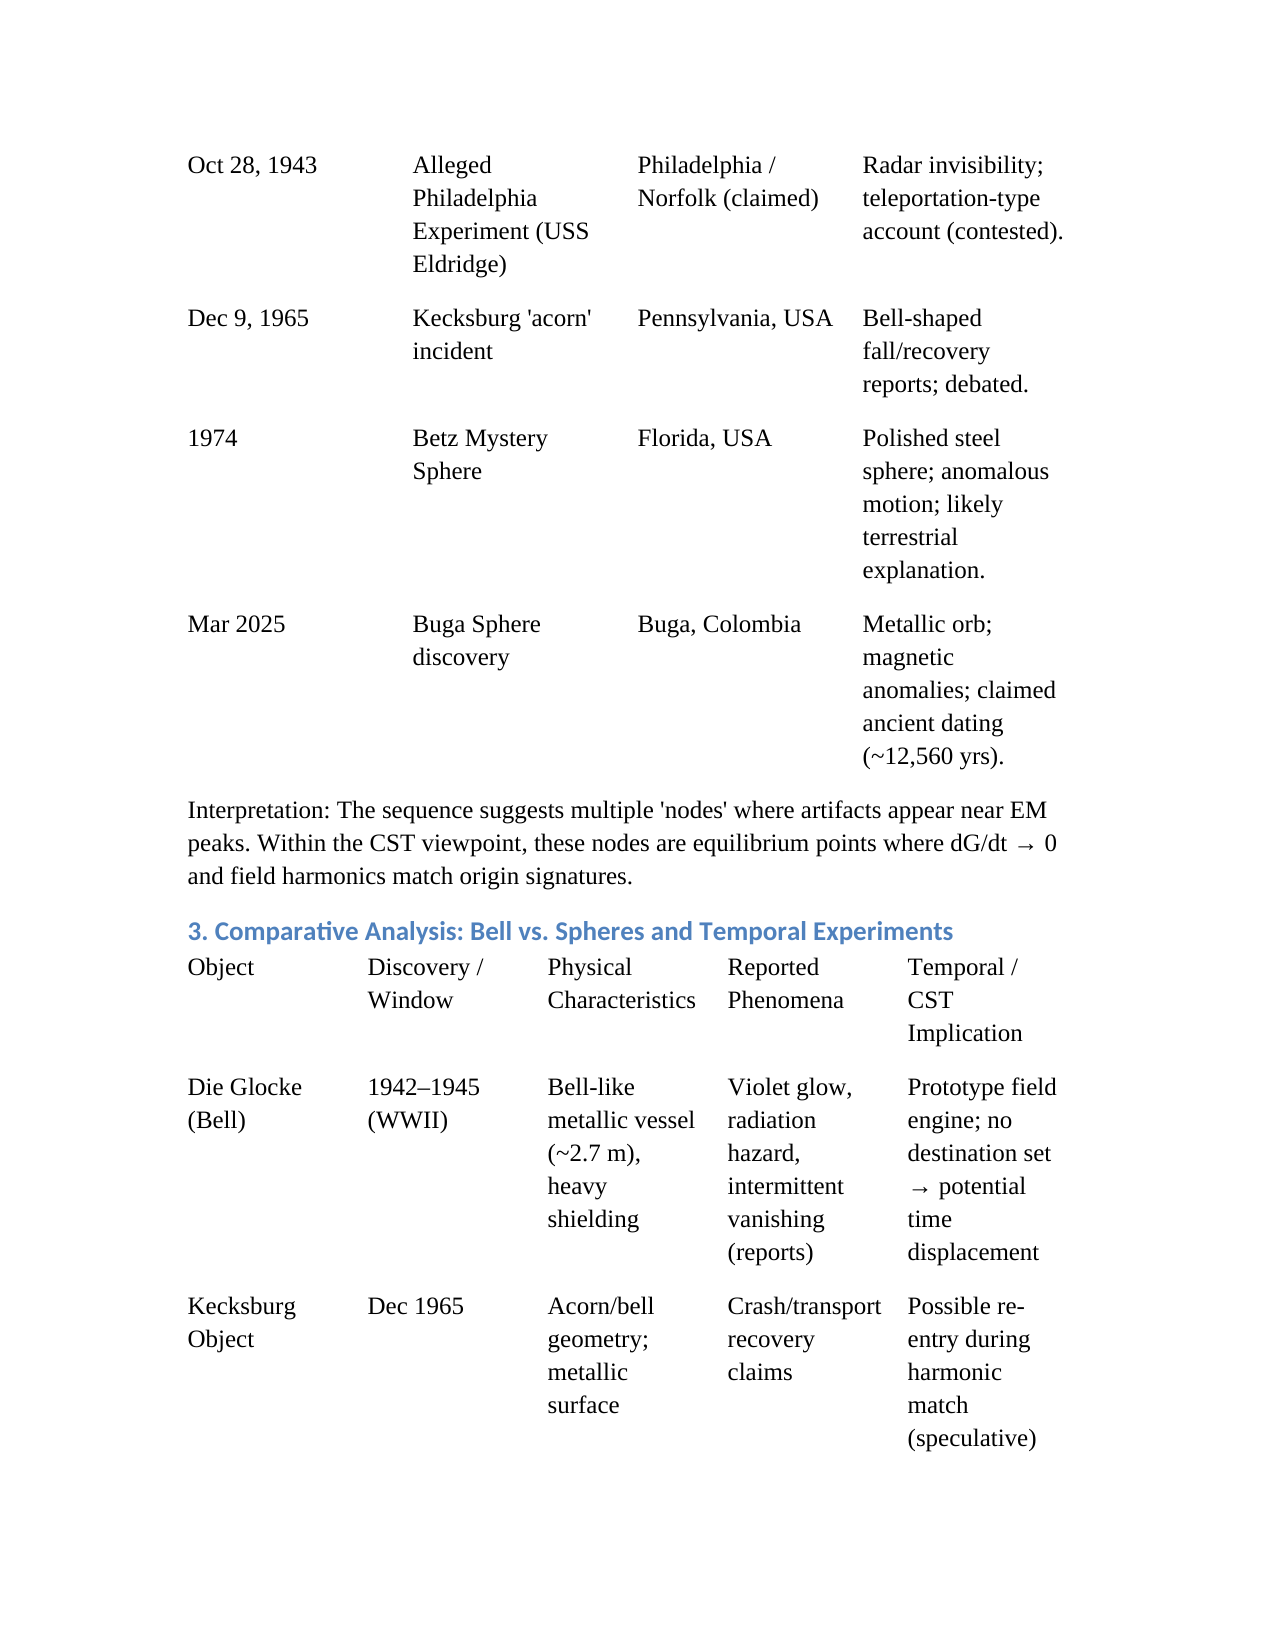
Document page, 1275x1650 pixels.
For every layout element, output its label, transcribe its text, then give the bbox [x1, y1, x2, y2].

table_cell Bell-shaped fall/recovery reports; debated. [851, 303, 1076, 423]
table_cell Florida, USA [626, 423, 851, 609]
table_cell Crash/transport recovery claims [716, 1291, 896, 1477]
table_cell Radar invisibility; teleportation-type account (contested). [851, 150, 1076, 303]
table_header Reported Phenomena [716, 953, 896, 1072]
table_cell Philadelphia / Norfolk (claimed) [626, 150, 851, 303]
table_cell Alleged Philadelphia Experiment (USS Eldridge) [401, 150, 626, 303]
table_header Object [176, 953, 356, 1072]
table_cell Violet glow, radiation hazard, intermittent vanishing (reports) [716, 1073, 896, 1291]
table_cell Possible re-entry during harmonic match (speculative) [896, 1291, 1076, 1477]
table_cell Buga Sphere discovery [401, 609, 626, 795]
table_cell Mar 2025 [176, 609, 401, 795]
table_cell Dec 1965 [356, 1291, 536, 1477]
table_cell Pennsylvania, USA [626, 303, 851, 423]
table_cell Oct 28, 1943 [176, 150, 401, 303]
table_header Physical Characteristics [536, 953, 716, 1072]
table_cell Buga, Colombia [626, 609, 851, 795]
table_cell Betz Mystery Sphere [401, 423, 626, 609]
subtitle 3. Comparative Analysis: Bell vs. Spheres and Temporal Experiments [187, 914, 1087, 948]
table_cell 1974 [176, 423, 401, 609]
text Interpretation: The sequence suggests multiple 'nodes' where artifacts appear near EM peaks. Within the CST viewpoint, these nodes are equilibrium points where dG/dt → 0 and field harmonics match origin signatures. [187, 795, 1087, 889]
table_cell Kecksburg 'acorn' incident [401, 303, 626, 423]
table_cell Kecksburg Object [176, 1291, 356, 1477]
table_cell Acorn/bell geometry; metallic surface [536, 1291, 716, 1477]
table_cell Die Glocke (Bell) [176, 1073, 356, 1291]
table_cell Prototype field engine; no destination set → potential time displacement [896, 1073, 1076, 1291]
table_cell Polished steel sphere; anomalous motion; likely terrestrial explanation. [851, 423, 1076, 609]
table_cell Dec 9, 1965 [176, 303, 401, 423]
table_cell Bell-like metallic vessel (~2.7 m), heavy shielding [536, 1073, 716, 1291]
table_header Temporal / CST Implication [896, 953, 1076, 1072]
table_cell 1942–1945 (WWII) [356, 1073, 536, 1291]
table_cell Metallic orb; magnetic anomalies; claimed ancient dating (~12,560 yrs). [851, 609, 1076, 795]
table_header Discovery / Window [356, 953, 536, 1072]
